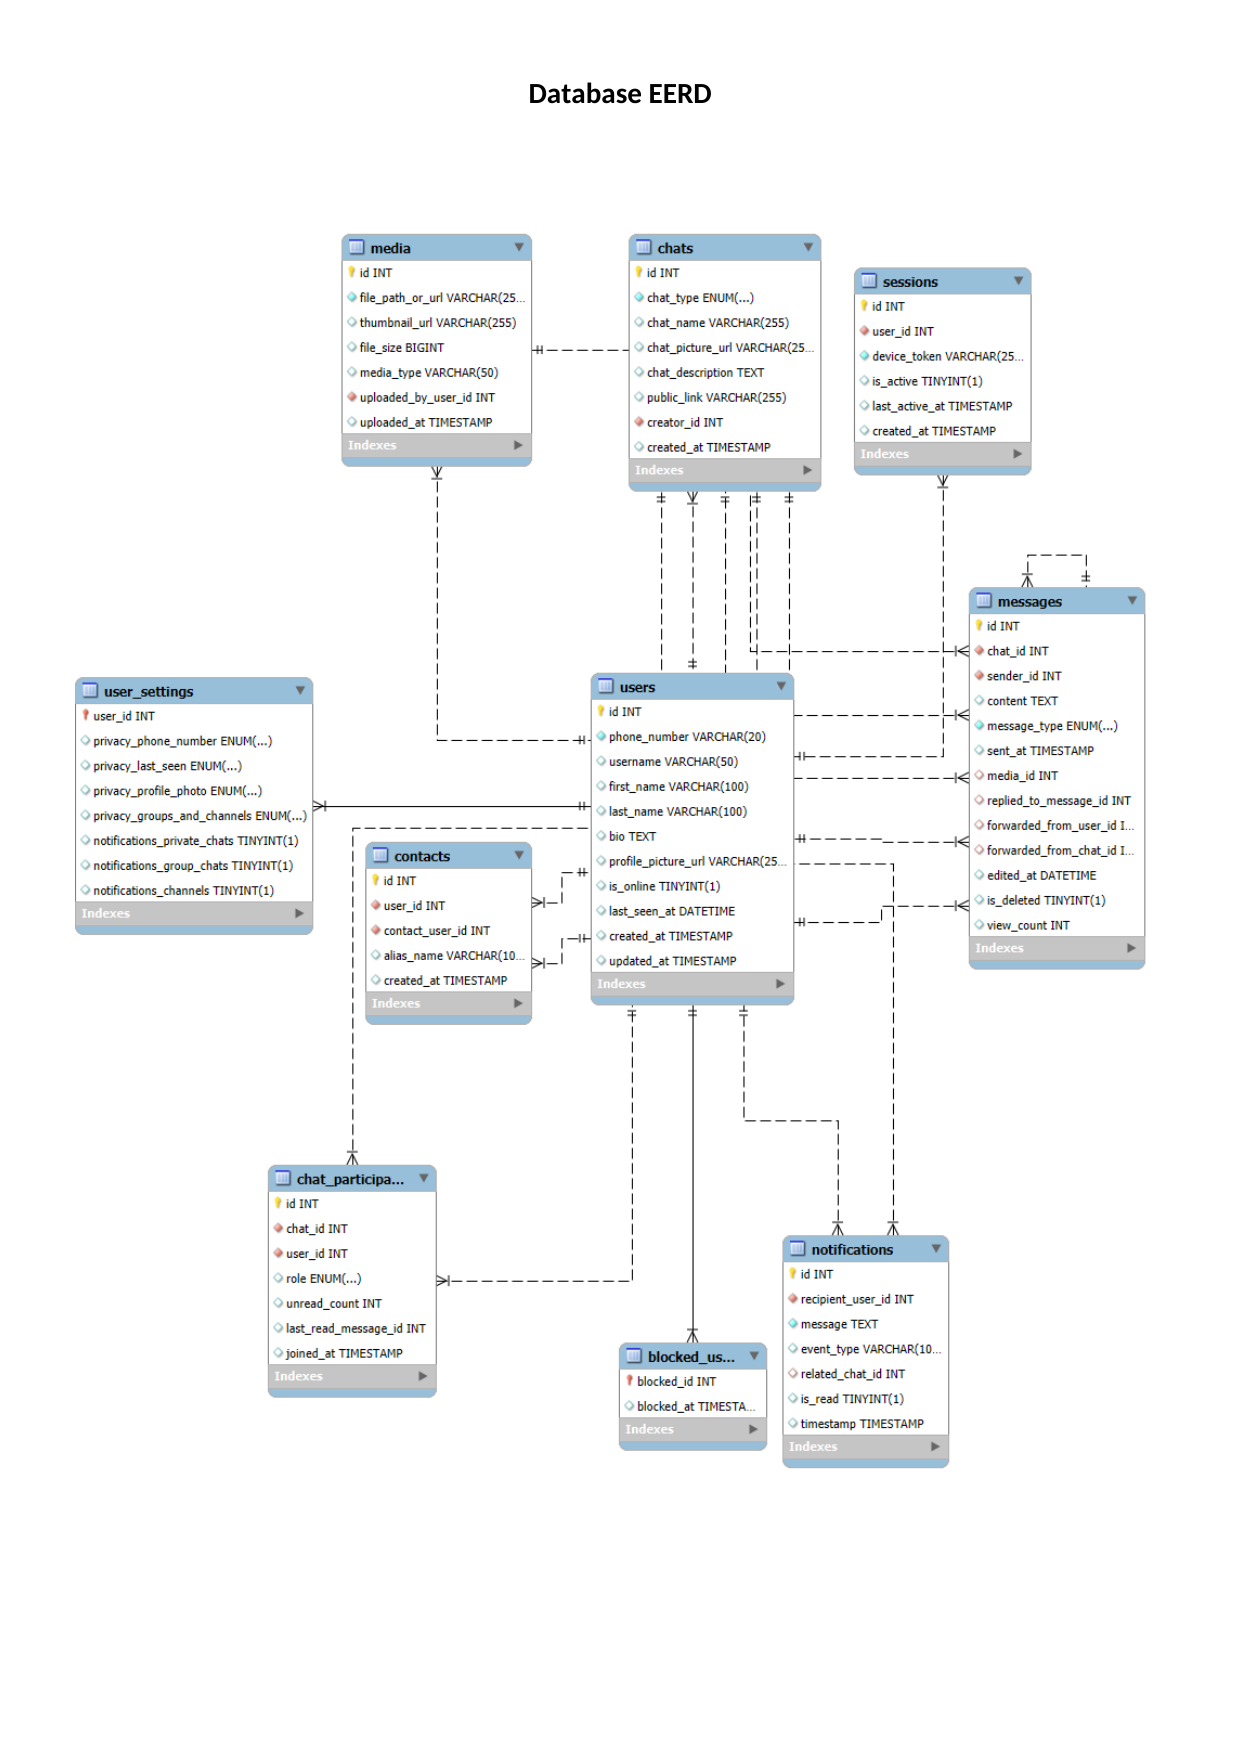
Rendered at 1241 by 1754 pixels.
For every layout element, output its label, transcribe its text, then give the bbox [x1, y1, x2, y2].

picture [75, 223, 1166, 1478]
text Database EERD [75, 75, 1165, 111]
